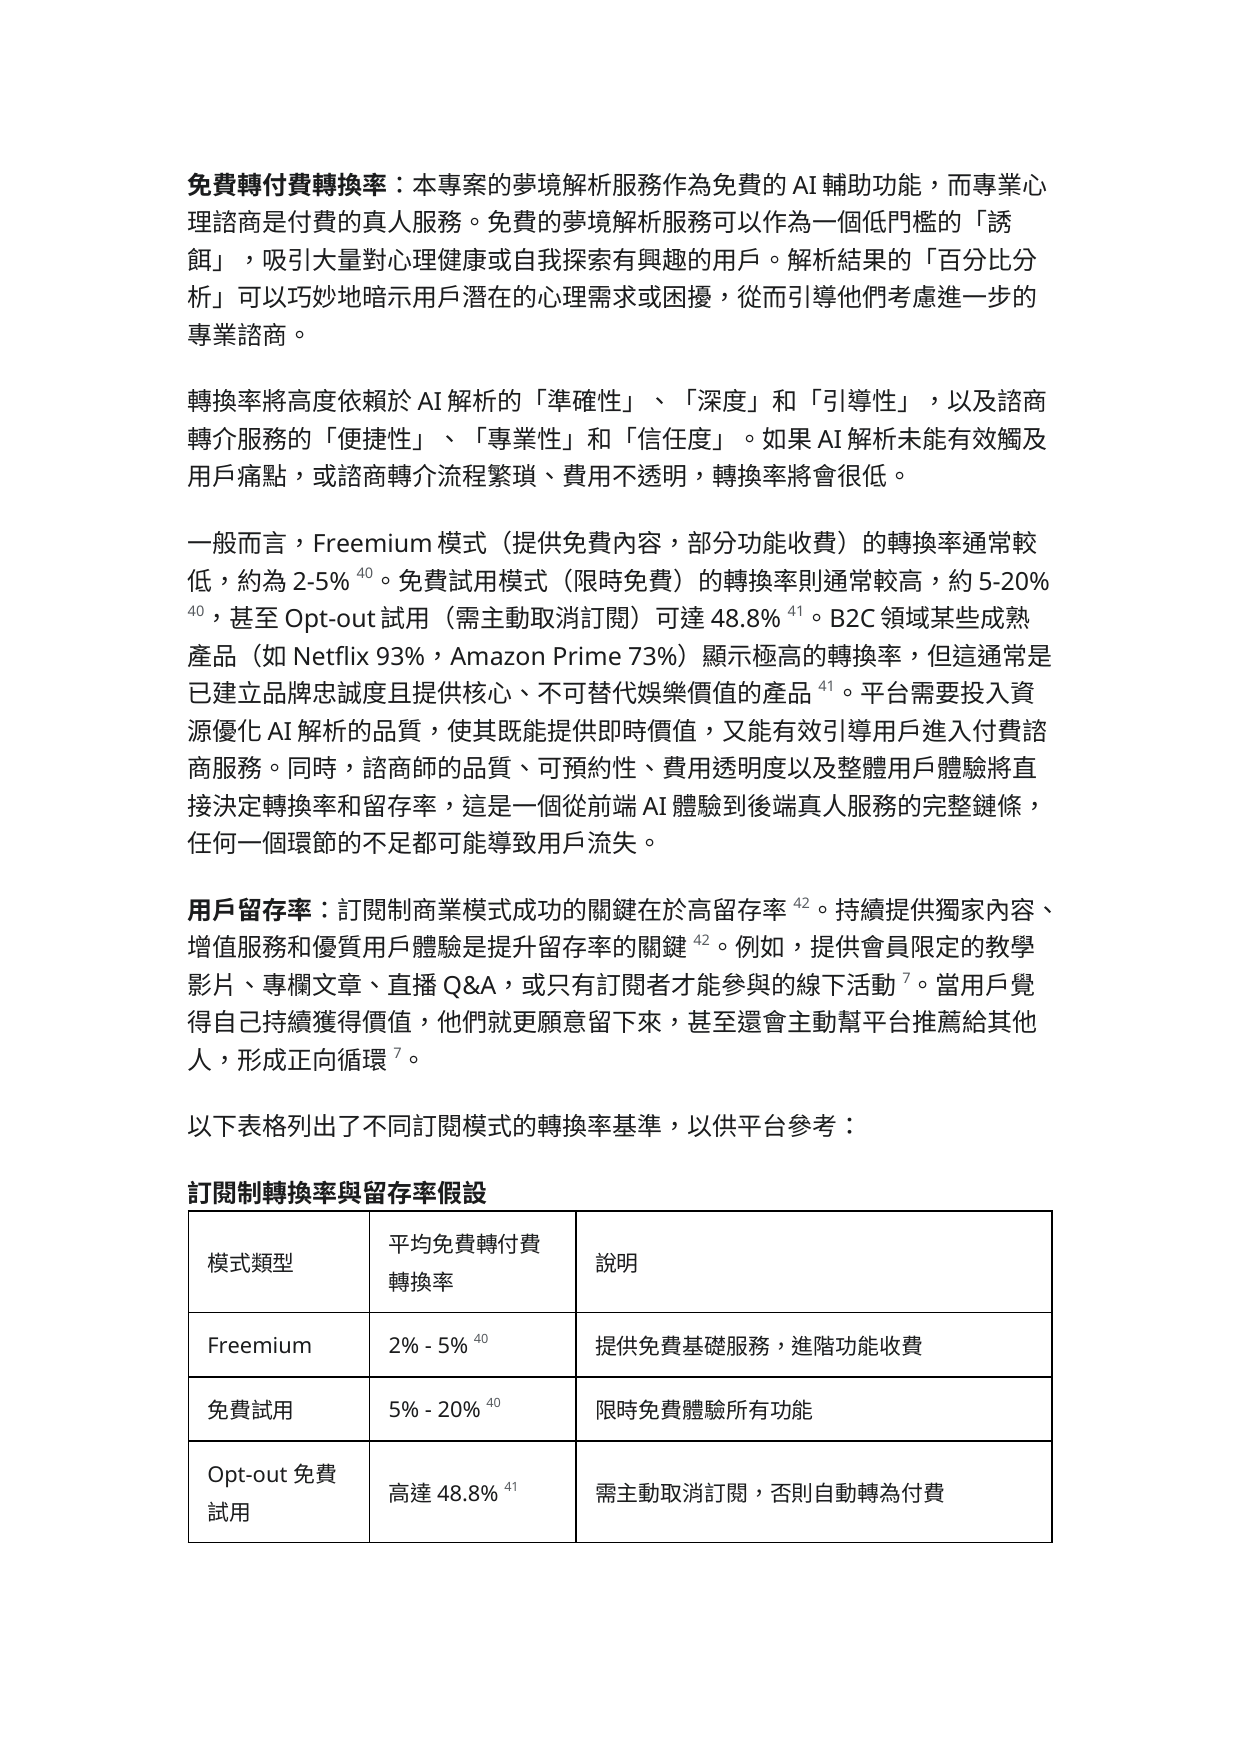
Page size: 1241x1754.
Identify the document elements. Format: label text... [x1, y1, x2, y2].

table_header 模式類型 [189, 1212, 369, 1312]
table_cell 免費試用 [189, 1378, 369, 1440]
table_cell 5% - 20% 40 [370, 1378, 575, 1440]
text 用戶留存率：訂閱制商業模式成功的關鍵在於高留存率 42。持續提供獨家內容、增值服務和優質用戶體驗是提升留存率的關鍵 42。例如，提供會員限定的教學影片、專欄文章、直播Q&A，或只有訂閱者才能參與的線下活動 7。當用戶覺得自己持續獲得價值，他們就更願意留下來，甚至還會主動幫平台推薦給其他人，形成正向循環 7。 [187, 889, 1053, 1077]
text 訂閱制轉換率與留存率假設 [187, 1173, 1053, 1210]
table_cell 限時免費體驗所有功能 [577, 1378, 1051, 1440]
table_cell 需主動取消訂閱，否則自動轉為付費 [577, 1442, 1051, 1542]
table_cell 提供免費基礎服務，進階功能收費 [577, 1313, 1051, 1376]
table_header 說明 [577, 1212, 1051, 1312]
text 轉換率將高度依賴於AI解析的「準確性」、「深度」和「引導性」，以及諮商轉介服務的「便捷性」、「專業性」和「信任度」。如果AI解析未能有效觸及用戶痛點，或諮商轉介流程繁瑣、費用不透明，轉換率將會很低。 [187, 381, 1053, 494]
table_cell 2% - 5% 40 [370, 1313, 575, 1376]
text 一般而言，Freemium模式（提供免費內容，部分功能收費）的轉換率通常較低，約為2-5% 40。免費試用模式（限時免費）的轉換率則通常較高，約5-20% 40，甚至Opt-out試用（需主動取消訂閱）可達48.8% 41。B2C領域某些成熟產品（如Netflix 93%，Amazon Prime 73%）顯示極高的轉換率，但這通常是已建立品牌忠誠度且提供核心、不可替代娛樂價值的產品 41。平台需要投入資源優化AI解析的品質，使其既能提供即時價值，又能有效引導用戶進入付費諮商服務。同時，諮商師的品質、可預約性、費用透明度以及整體用戶體驗將直接決定轉換率和留存率，這是一個從前端AI體驗到後端真人服務的完整鏈條，任何一個環節的不足都可能導致用戶流失。 [187, 523, 1053, 860]
table_cell Opt-out 免費試用 [189, 1442, 369, 1542]
text 以下表格列出了不同訂閱模式的轉換率基準，以供平台參考： [187, 1106, 1053, 1144]
text 免費轉付費轉換率：本專案的夢境解析服務作為免費的AI輔助功能，而專業心理諮商是付費的真人服務。免費的夢境解析服務可以作為一個低門檻的「誘餌」，吸引大量對心理健康或自我探索有興趣的用戶。解析結果的「百分比分析」可以巧妙地暗示用戶潛在的心理需求或困擾，從而引導他們考慮進一步的專業諮商。 [187, 164, 1053, 352]
table_header 平均免費轉付費轉換率 [370, 1212, 575, 1312]
table_cell Freemium [189, 1313, 369, 1376]
table_cell 高達 48.8% 41 [370, 1442, 575, 1542]
